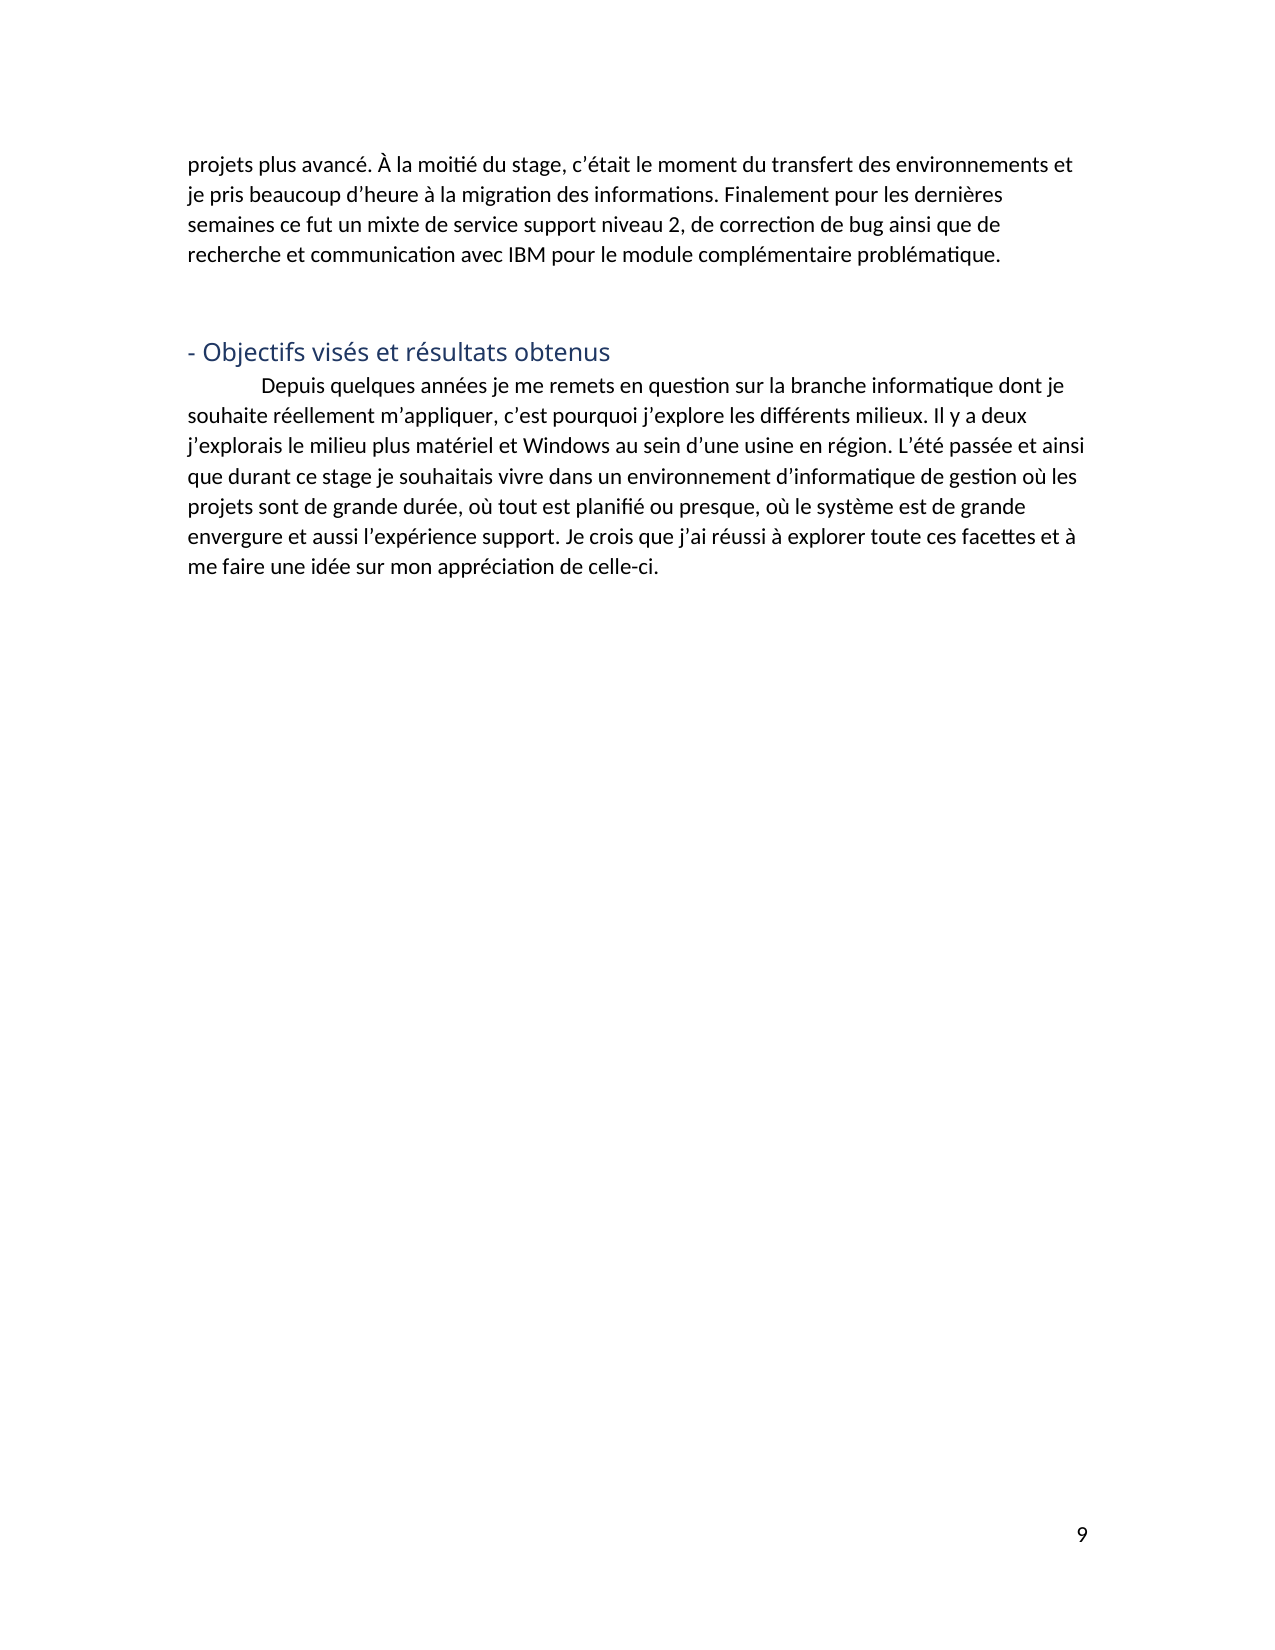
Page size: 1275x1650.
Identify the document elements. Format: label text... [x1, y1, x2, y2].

text Depuis quelques années je me remets en question sur la branche informatique dont je souhaite réellement m’appliquer, c’est pourquoi j’explore les différents milieux. Il y a deux j’explorais le milieu plus matériel et Windows au sein d’une usine en région. L’été passée et ainsi que durant ce stage je souhaitais vivre dans un environnement d’informatique de gestion où les projets sont de grande durée, où tout est planifié ou presque, où le système est de grande envergure et aussi l’expérience support. Je crois que j’ai réussi à explorer toute ces facettes et à me faire une idée sur mon appréciation de celle-ci. [187, 371, 1087, 580]
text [187, 150, 1087, 269]
subtitle - Objectifs visés et résultats obtenus [187, 334, 1087, 368]
